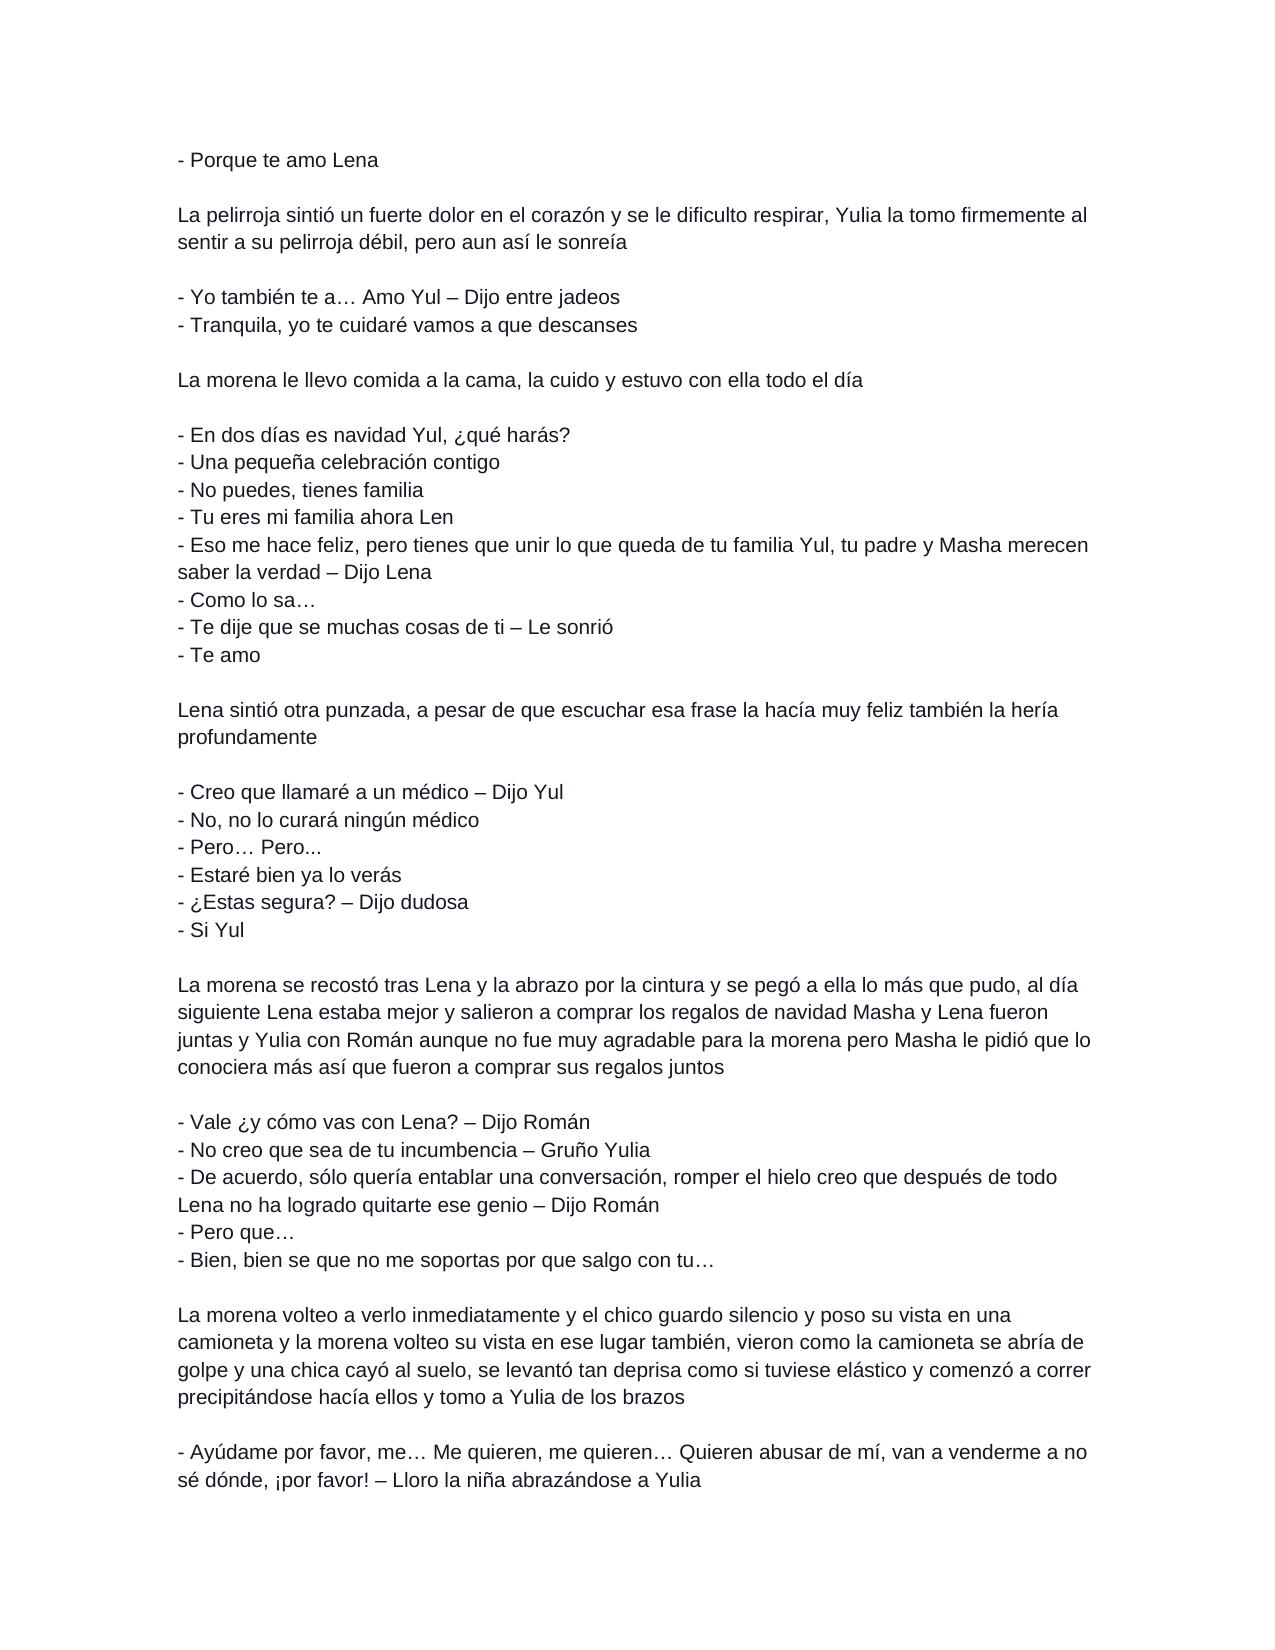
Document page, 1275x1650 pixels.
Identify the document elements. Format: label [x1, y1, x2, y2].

text [177, 148, 1098, 1492]
